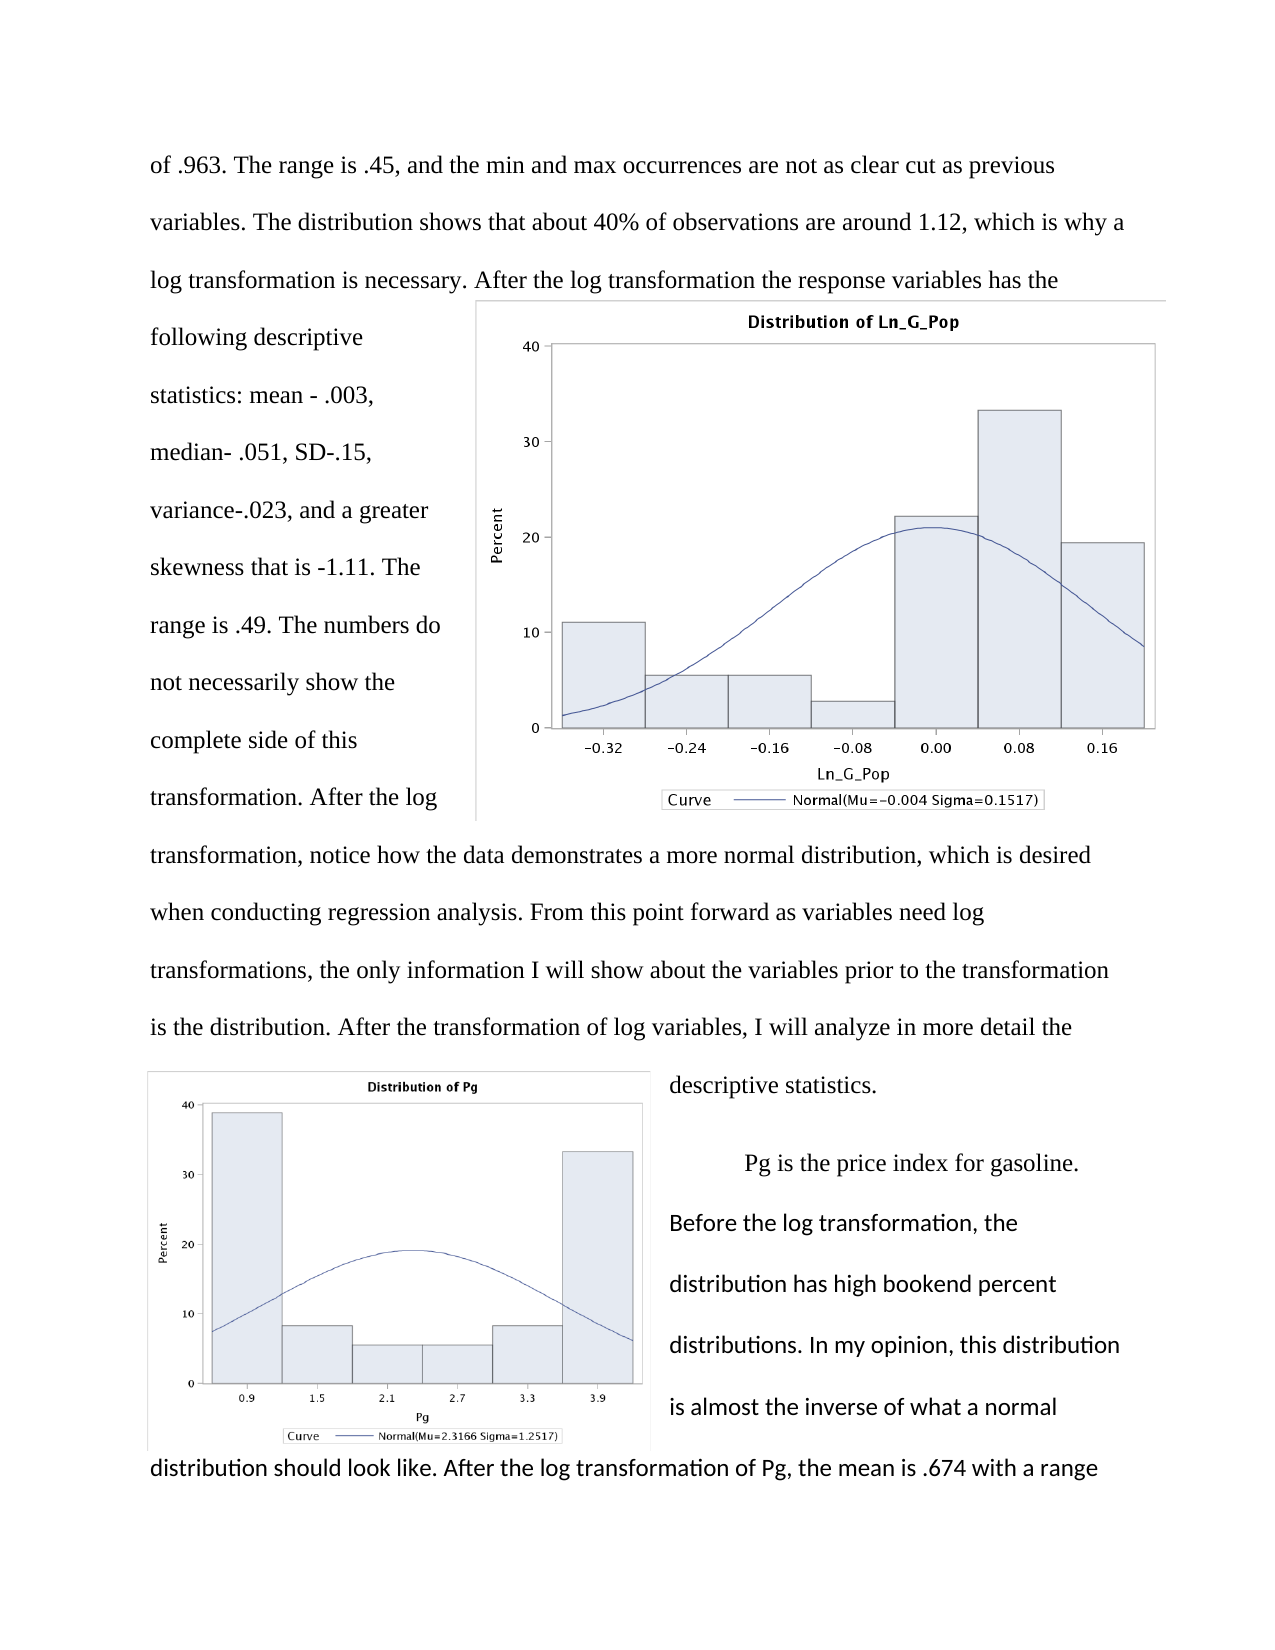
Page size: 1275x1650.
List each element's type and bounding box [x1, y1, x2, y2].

text [150, 150, 1125, 1099]
text [150, 1148, 1125, 1482]
picture [147, 1071, 650, 1449]
picture [475, 300, 1166, 819]
